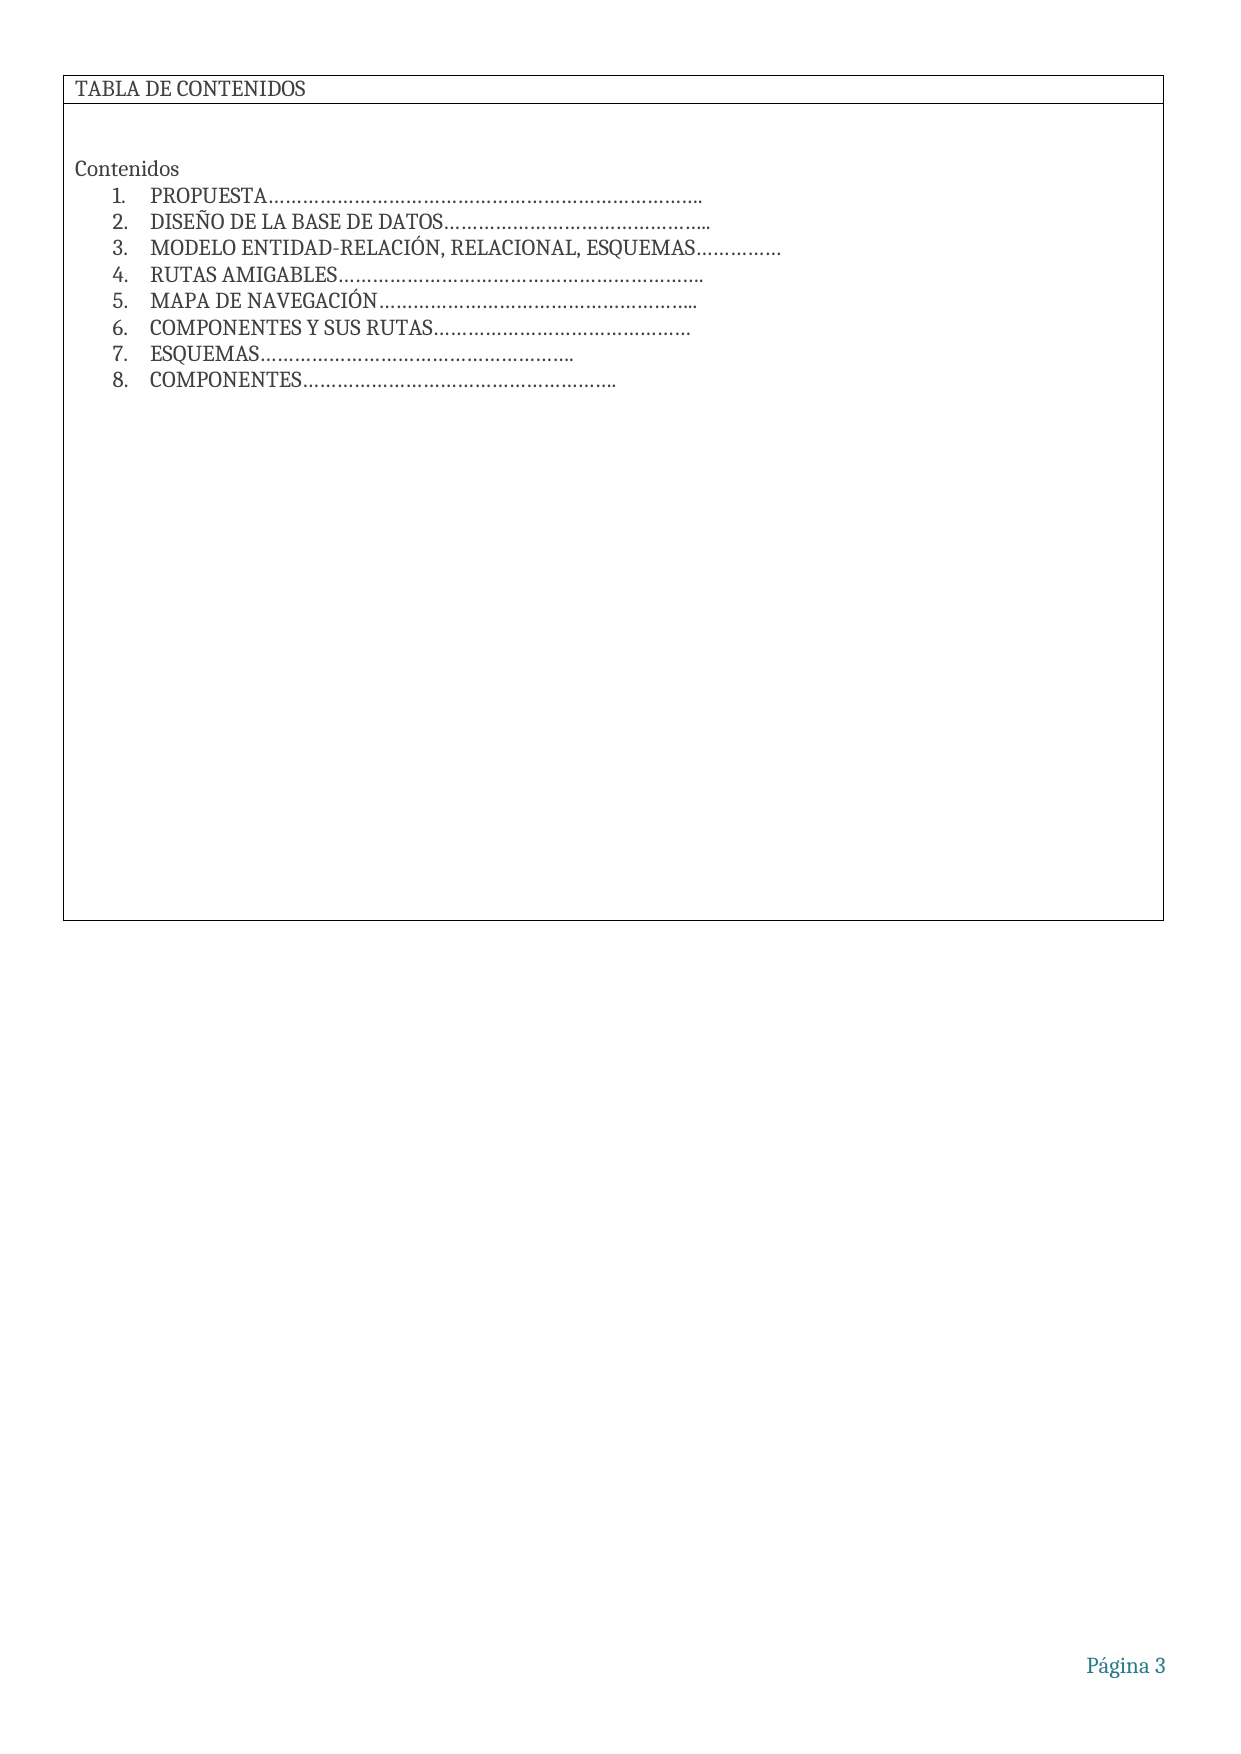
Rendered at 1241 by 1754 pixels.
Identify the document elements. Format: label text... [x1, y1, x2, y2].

table_cell Contenidos PROPUESTA…………………………………………………………………. DISEÑO DE LA BASE DE DATOS……………………………………….. MODELO ENTIDAD-RELACIÓN, RELACIONAL, ESQUEMAS…………… RUTAS AMIGABLES………………………………………………………. MAPA DE NAVEGACIÓN……………………………………………….. COMPONENTES Y SUS RUTAS……………………………………… ESQUEMAS………………………………………………. COMPONENTES………………………………………………. [64, 104, 1163, 920]
table_header TABLA DE CONTENIDOS [64, 76, 1163, 102]
